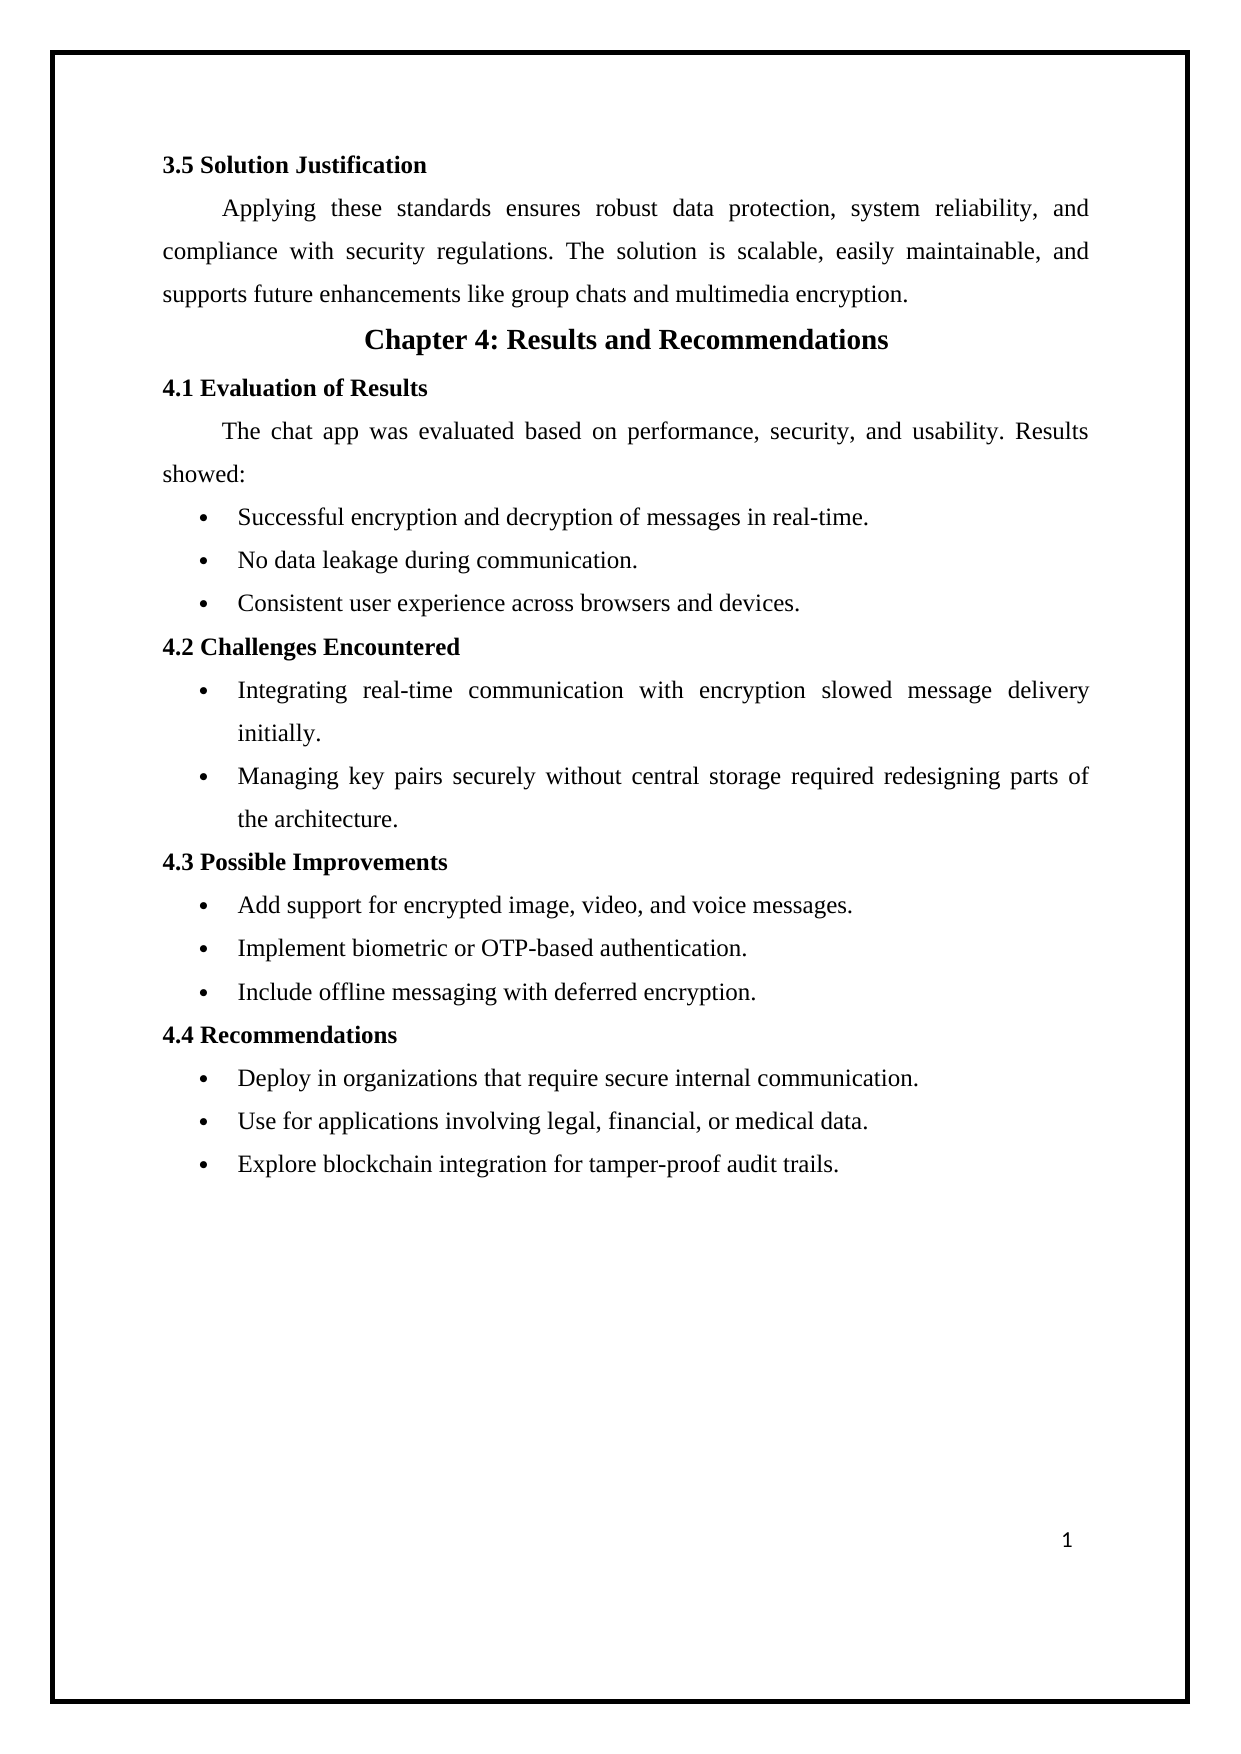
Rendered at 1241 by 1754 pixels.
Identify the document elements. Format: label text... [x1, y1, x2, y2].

list Deploy in organizations that require secure internal communication. [200, 1063, 1090, 1092]
list Include offline messaging with deferred encryption. [200, 977, 1090, 1005]
list Integrating real-time communication with encryption slowed message delivery initially. [200, 675, 1090, 747]
text Chapter 4: Results and Recommendations [162, 322, 1090, 356]
text The chat app was evaluated based on performance, security, and usability. Results showed: [162, 416, 1090, 488]
text 4.4 Recommendations [162, 1020, 1090, 1048]
text 4.2 Challenges Encountered [162, 632, 1090, 660]
text 3.5 Solution Justification [162, 150, 1090, 179]
list Use for applications involving legal, financial, or medical data. [200, 1106, 1090, 1135]
list Successful encryption and decryption of messages in real-time. [200, 502, 1090, 531]
list No data leakage during communication. [200, 545, 1090, 574]
text 4.3 Possible Improvements [162, 847, 1090, 876]
text 4.1 Evaluation of Results [162, 373, 1090, 402]
text Applying these standards ensures robust data protection, system reliability, and compliance with security regulations. The solution is scalable, easily maintainable, and supports future enhancements like group chats and multimedia encryption. [162, 193, 1090, 308]
list Managing key pairs securely without central storage required redesigning parts of the architecture. [200, 761, 1090, 833]
list Implement biometric or OTP-based authentication. [200, 933, 1090, 962]
list Add support for encrypted image, video, and voice messages. [200, 890, 1090, 919]
list Consistent user experience across browsers and devices. [200, 588, 1090, 617]
list Explore blockchain integration for tamper-proof audit trails. [200, 1149, 1090, 1178]
